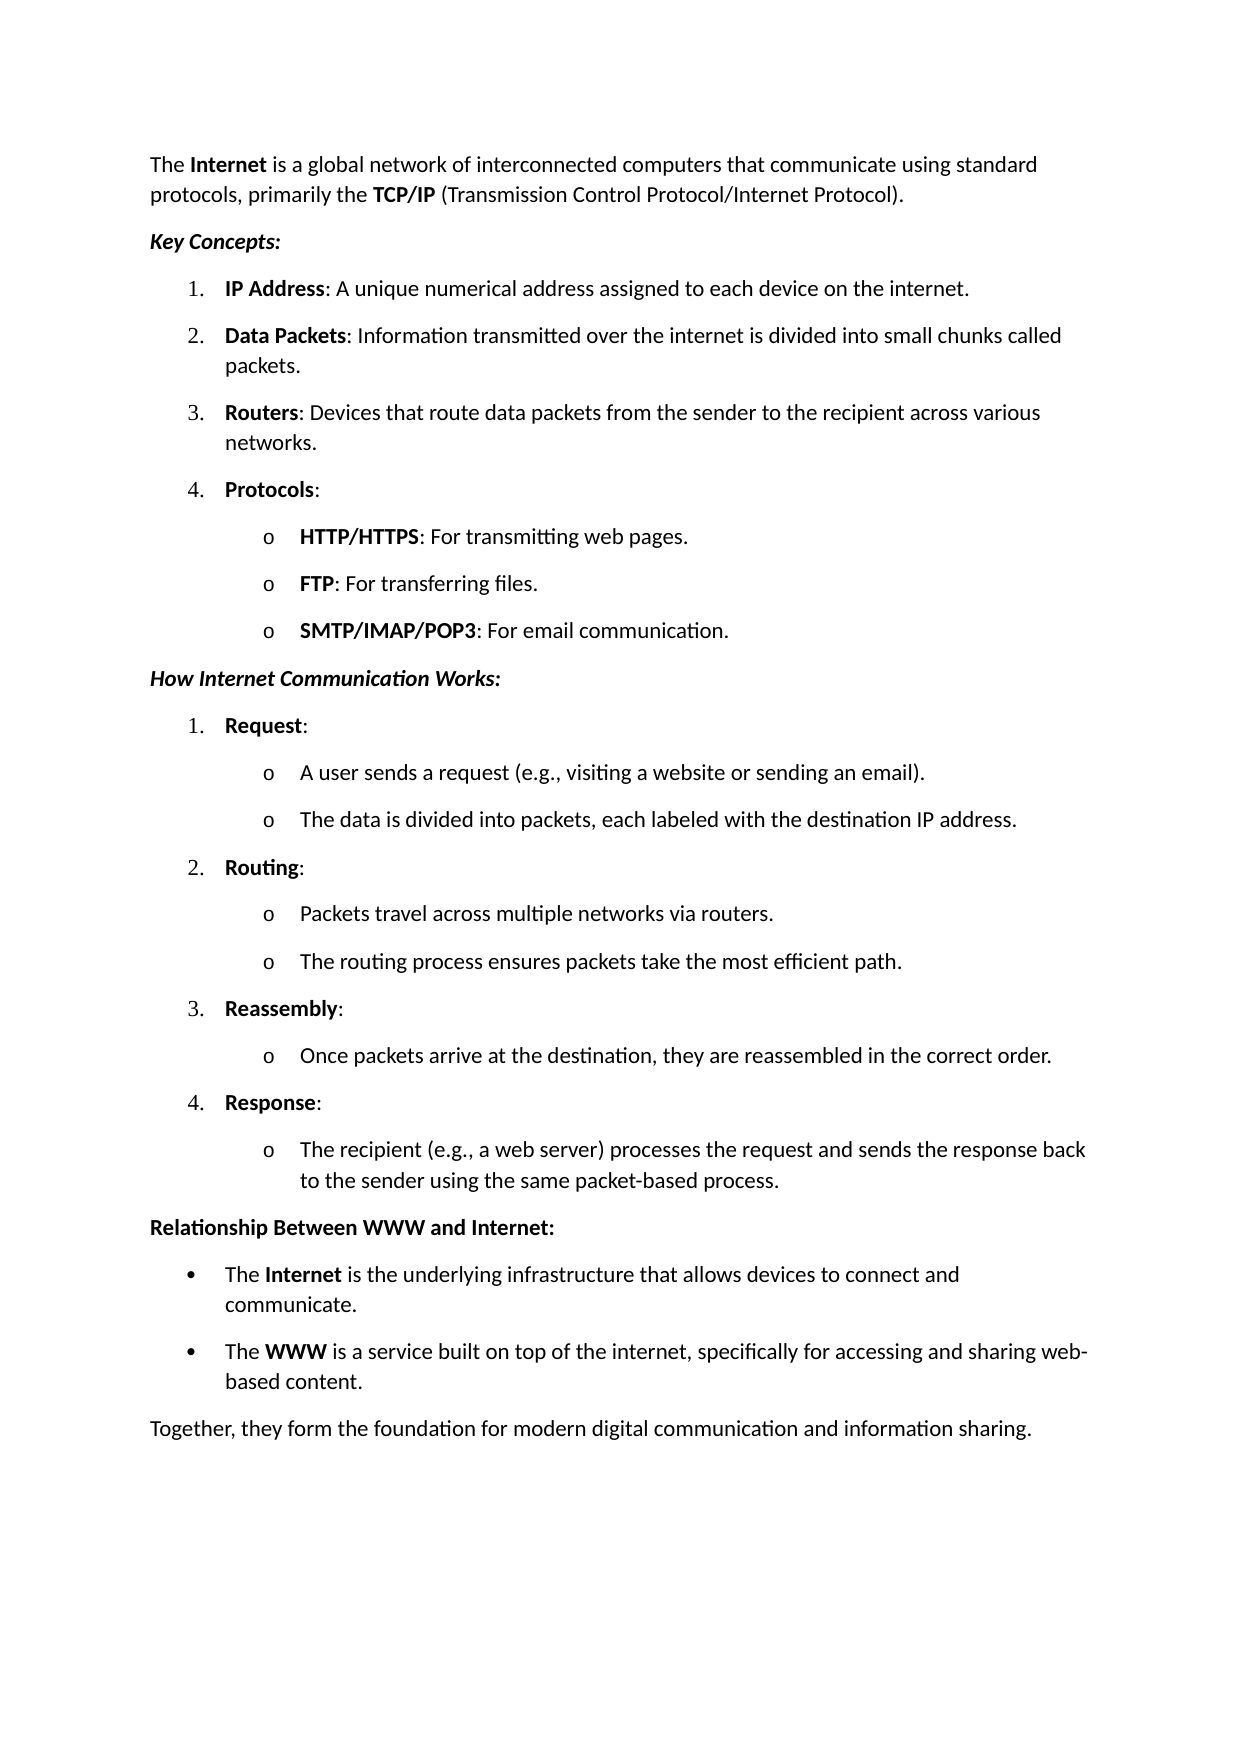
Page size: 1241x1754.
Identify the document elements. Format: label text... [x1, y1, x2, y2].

list The routing process ensures packets take the most efficient path. [262, 947, 1090, 975]
list Routers: Devices that route data packets from the sender to the recipient across various networks. [187, 398, 1090, 456]
text How Internet Communication Works: [150, 664, 1090, 692]
text Together, they form the foundation for modern digital communication and information sharing. [150, 1414, 1090, 1442]
list Packets travel across multiple networks via routers. [262, 899, 1090, 928]
text Key Concepts: [150, 227, 1090, 255]
list Request: [187, 711, 1090, 739]
list Protocols: [187, 475, 1090, 503]
list The WWW is a service built on top of the internet, specifically for accessing and sharing web-based content. [187, 1337, 1090, 1395]
text Relationship Between WWW and Internet: [150, 1213, 1090, 1241]
list FTP: For transferring files. [262, 569, 1090, 598]
list HTTP/HTTPS: For transmitting web pages. [262, 522, 1090, 550]
list Once packets arrive at the destination, they are reassembled in the correct order. [262, 1041, 1090, 1070]
list Response: [187, 1088, 1090, 1117]
list Data Packets: Information transmitted over the internet is divided into small chunks called packets. [187, 321, 1090, 379]
list SMTP/IMAP/POP3: For email communication. [262, 617, 1090, 645]
list IP Address: A unique numerical address assigned to each device on the internet. [187, 274, 1090, 302]
list Reassembly: [187, 994, 1090, 1022]
list The data is divided into packets, each labeled with the destination IP address. [262, 805, 1090, 834]
text The Internet is a global network of interconnected computers that communicate using standard protocols, primarily the TCP/IP (Transmission Control Protocol/Internet Protocol). [150, 150, 1090, 208]
list The Internet is the underlying infrastructure that allows devices to connect and communicate. [187, 1260, 1090, 1318]
list A user sends a request (e.g., visiting a website or sending an email). [262, 758, 1090, 786]
list The recipient (e.g., a web server) processes the request and sends the response back to the sender using the same packet-based process. [262, 1135, 1090, 1194]
list Routing: [187, 853, 1090, 881]
